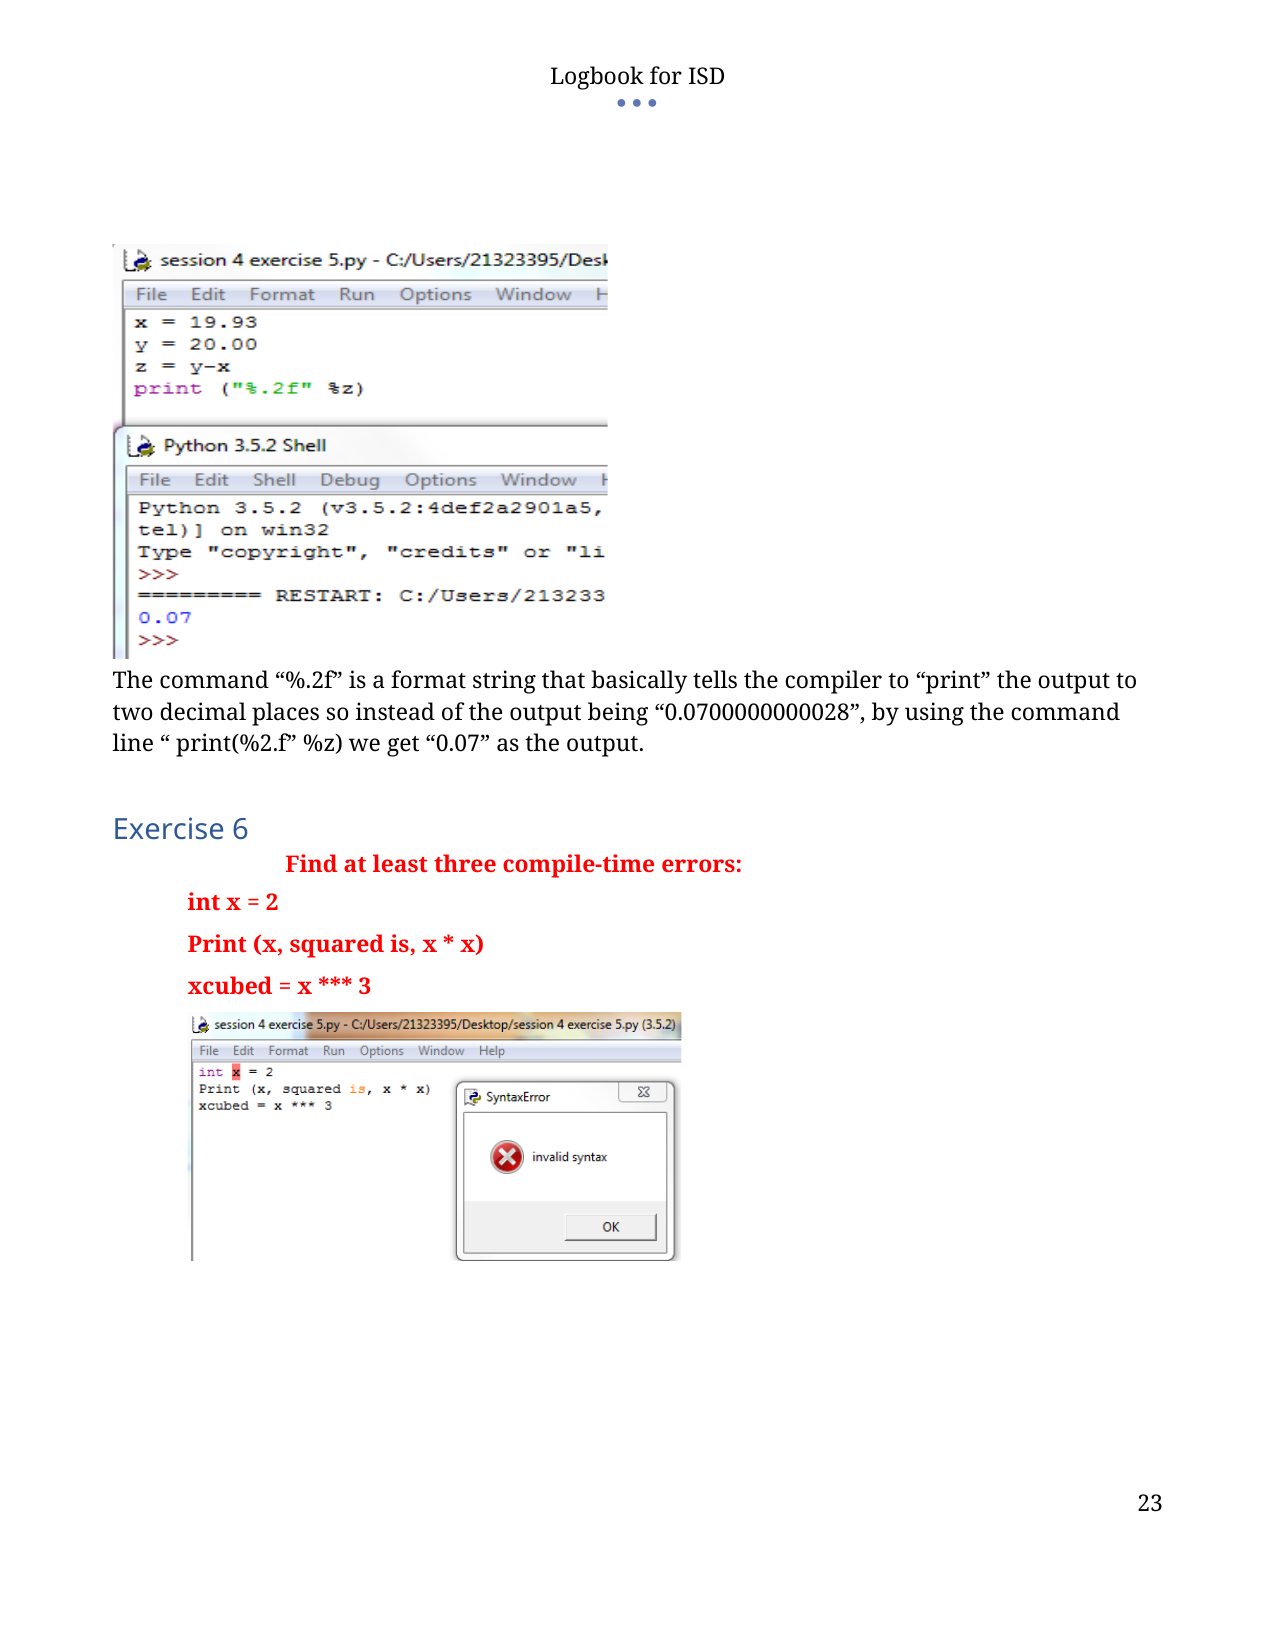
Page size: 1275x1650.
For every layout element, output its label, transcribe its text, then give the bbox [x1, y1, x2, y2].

text The command “%.2f” is a format string that basically tells the compiler to “print” the output to two decimal places so instead of the output being “0.0700000000028”, by using the command line “ print(%2.f” %z) we get “0.07” as the output. [112, 664, 1162, 758]
text Find at least three compile-time errors: [112, 848, 1162, 879]
text Print (x, squared is, x * x) [187, 928, 1162, 959]
text int x = 2 [187, 885, 1162, 917]
subtitle Exercise 6 [112, 808, 1162, 848]
picture [187, 1012, 682, 1261]
text xcubed = x *** 3 [187, 970, 1162, 1001]
picture [112, 244, 608, 659]
